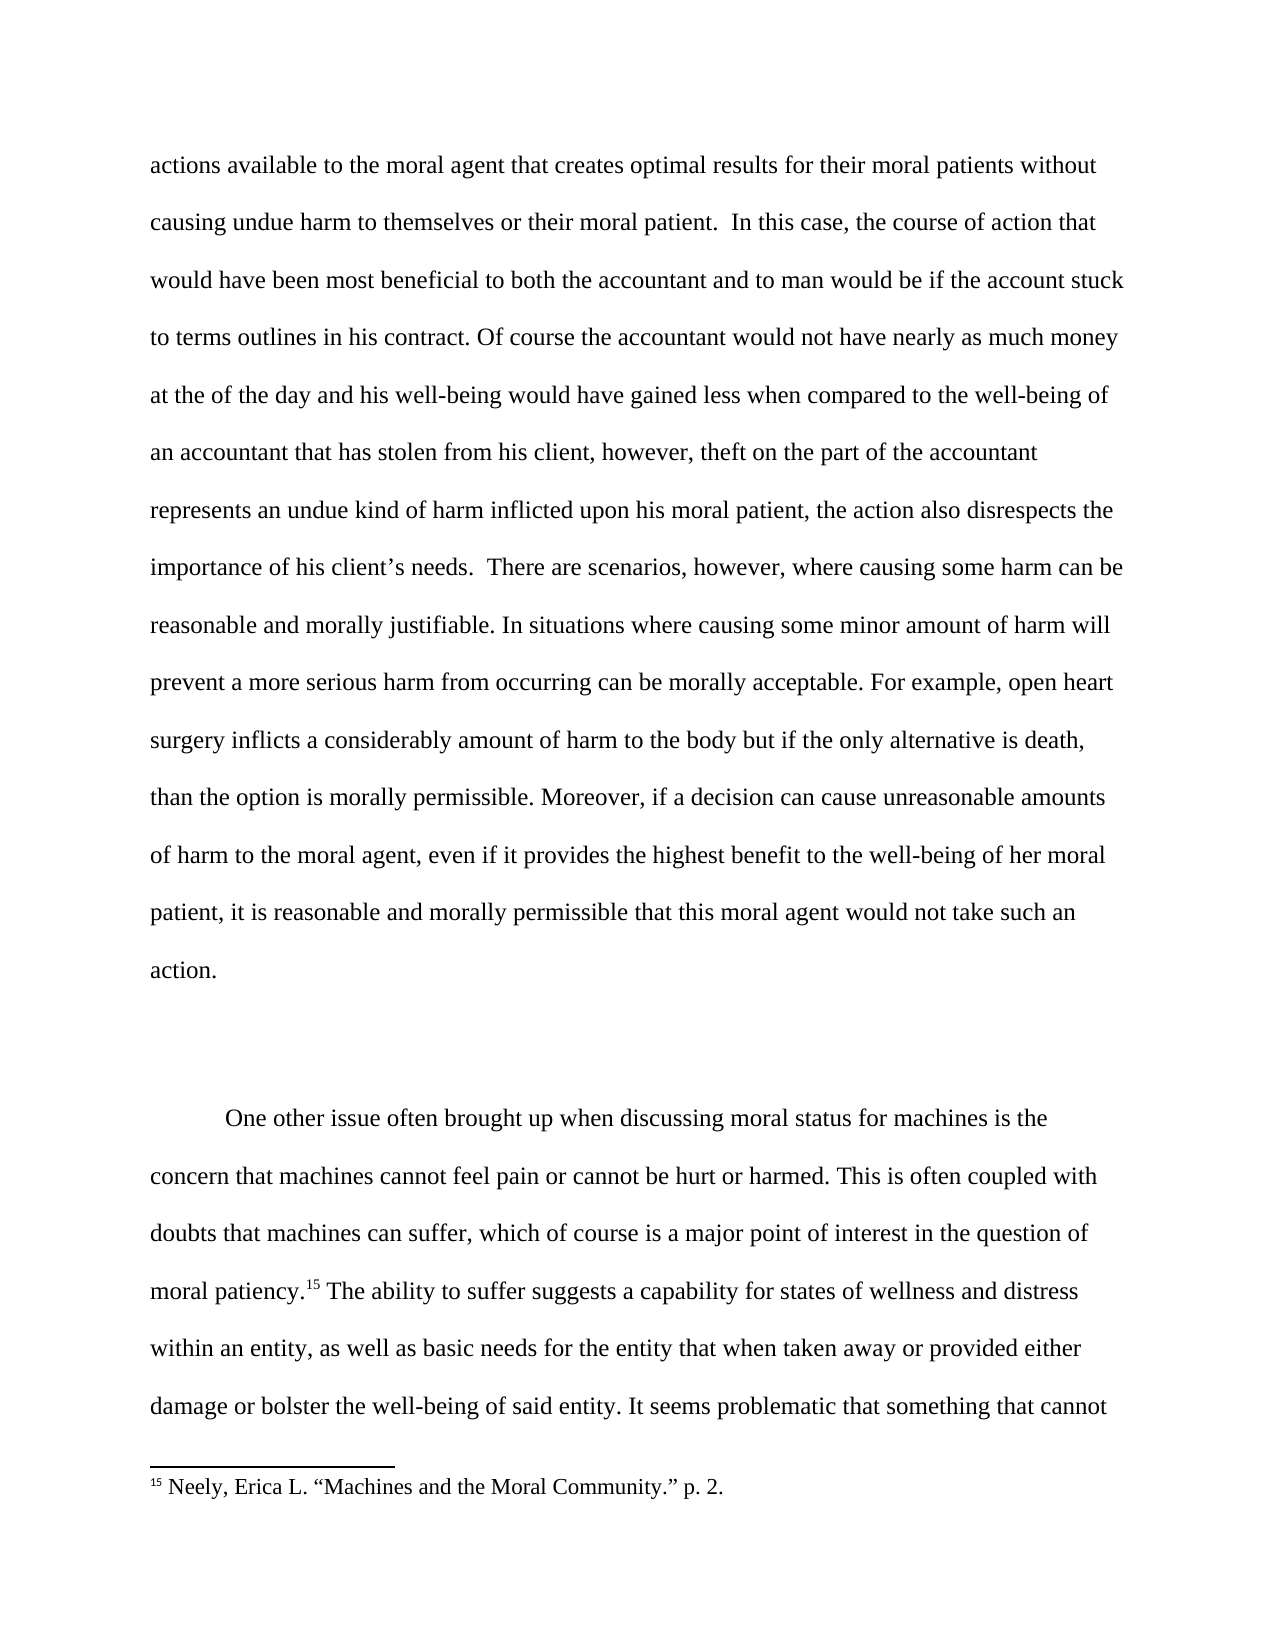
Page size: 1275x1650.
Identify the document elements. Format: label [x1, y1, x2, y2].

text [150, 1103, 1125, 1419]
text [150, 150, 1125, 984]
